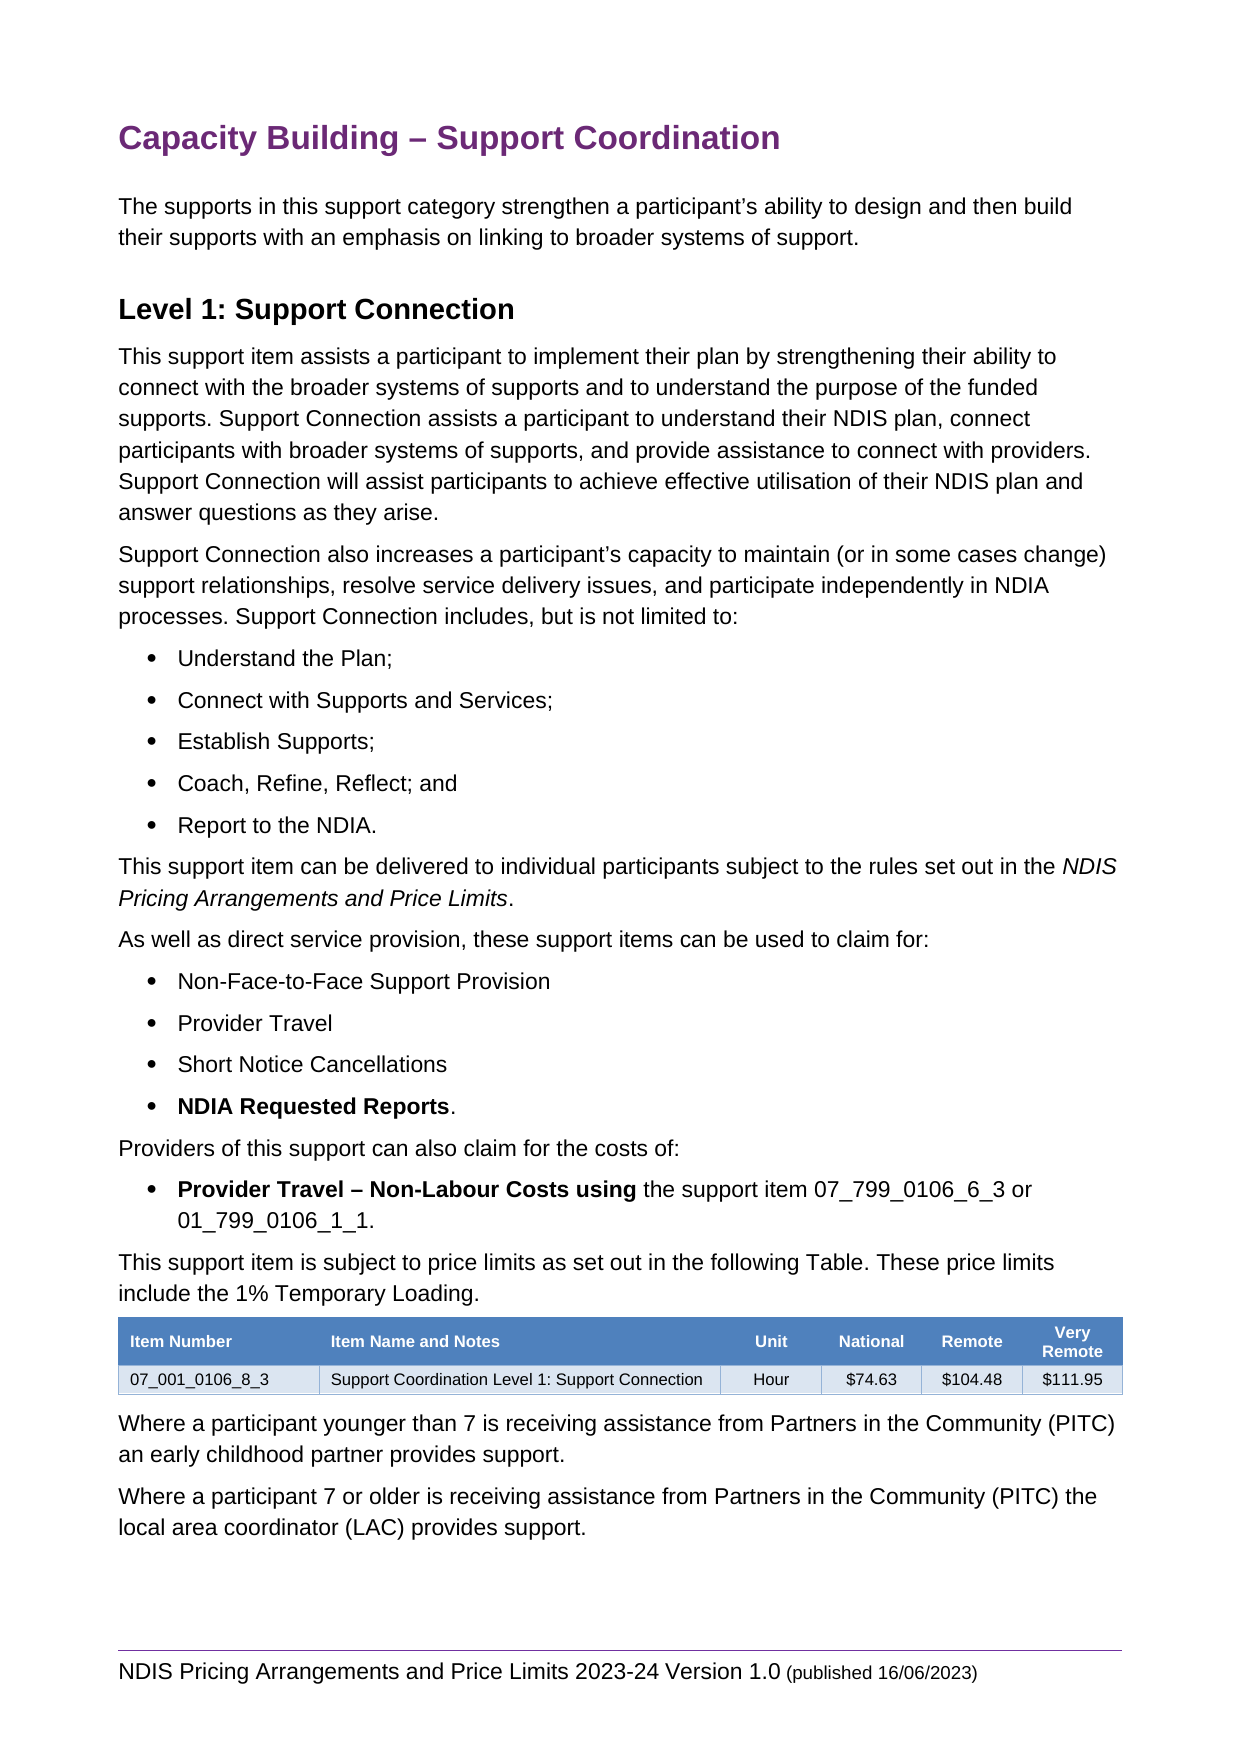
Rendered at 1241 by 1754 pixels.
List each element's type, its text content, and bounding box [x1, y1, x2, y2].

subtitle Capacity Building – Support Coordination [118, 118, 1122, 157]
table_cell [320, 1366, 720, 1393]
text Short Notice Cancellations [148, 1046, 1122, 1078]
text As well as direct service provision, these support items can be used to claim for: [118, 921, 1122, 953]
text Connect with Supports and Services; [148, 682, 1122, 713]
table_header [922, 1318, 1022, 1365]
subtitle Level 1: Support Connection [118, 292, 1122, 326]
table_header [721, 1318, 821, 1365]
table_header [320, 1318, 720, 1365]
text This support item can be delivered to individual participants subject to the rules set out in the NDIS Pricing Arrangements and Price Limits. [118, 848, 1122, 911]
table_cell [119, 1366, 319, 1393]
text Where a participant 7 or older is receiving assistance from Partners in the Community (PITC) the local area coordinator (LAC) provides support. [118, 1478, 1122, 1540]
text This support item is subject to price limits as set out in the following Table. These price limits include the 1% Temporary Loading. [118, 1244, 1122, 1307]
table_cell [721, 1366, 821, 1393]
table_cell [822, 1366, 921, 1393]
text Coach, Refine, Reflect; and [148, 765, 1122, 796]
text Report to the NDIA. [148, 807, 1122, 838]
text Support Connection also increases a participant’s capacity to maintain (or in some cases change) support relationships, resolve service delivery issues, and participate independently in NDIA processes. Support Connection includes, but is not limited to: [118, 536, 1122, 630]
text This support item assists a participant to implement their plan by strengthening their ability to connect with the broader systems of supports and to understand the purpose of the funded supports. Support Connection assists a participant to understand their NDIS plan, connect participants with broader systems of supports, and provide assistance to connect with providers. Support Connection will assist participants to achieve effective utilisation of their NDIS plan and answer questions as they arise. [118, 338, 1122, 526]
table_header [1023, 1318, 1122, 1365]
text Establish Supports; [148, 723, 1122, 755]
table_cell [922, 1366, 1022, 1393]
text Provider Travel – Non-Labour Costs using the support item 07_799_0106_6_3 or 01_799_0106_1_1. [148, 1171, 1122, 1234]
text Providers of this support can also claim for the costs of: [118, 1130, 1122, 1161]
text NDIA Requested Reports. [148, 1088, 1122, 1119]
text The supports in this support category strengthen a participant’s ability to design and then build their supports with an emphasis on linking to broader systems of support. [118, 188, 1122, 250]
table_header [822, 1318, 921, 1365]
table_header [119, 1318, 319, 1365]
text Where a participant younger than 7 is receiving assistance from Partners in the Community (PITC) an early childhood partner provides support. [118, 1405, 1122, 1467]
text Understand the Plan; [148, 640, 1122, 671]
text Provider Travel [148, 1005, 1122, 1036]
text Non-Face-to-Face Support Provision [148, 963, 1122, 994]
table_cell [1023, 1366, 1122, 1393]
